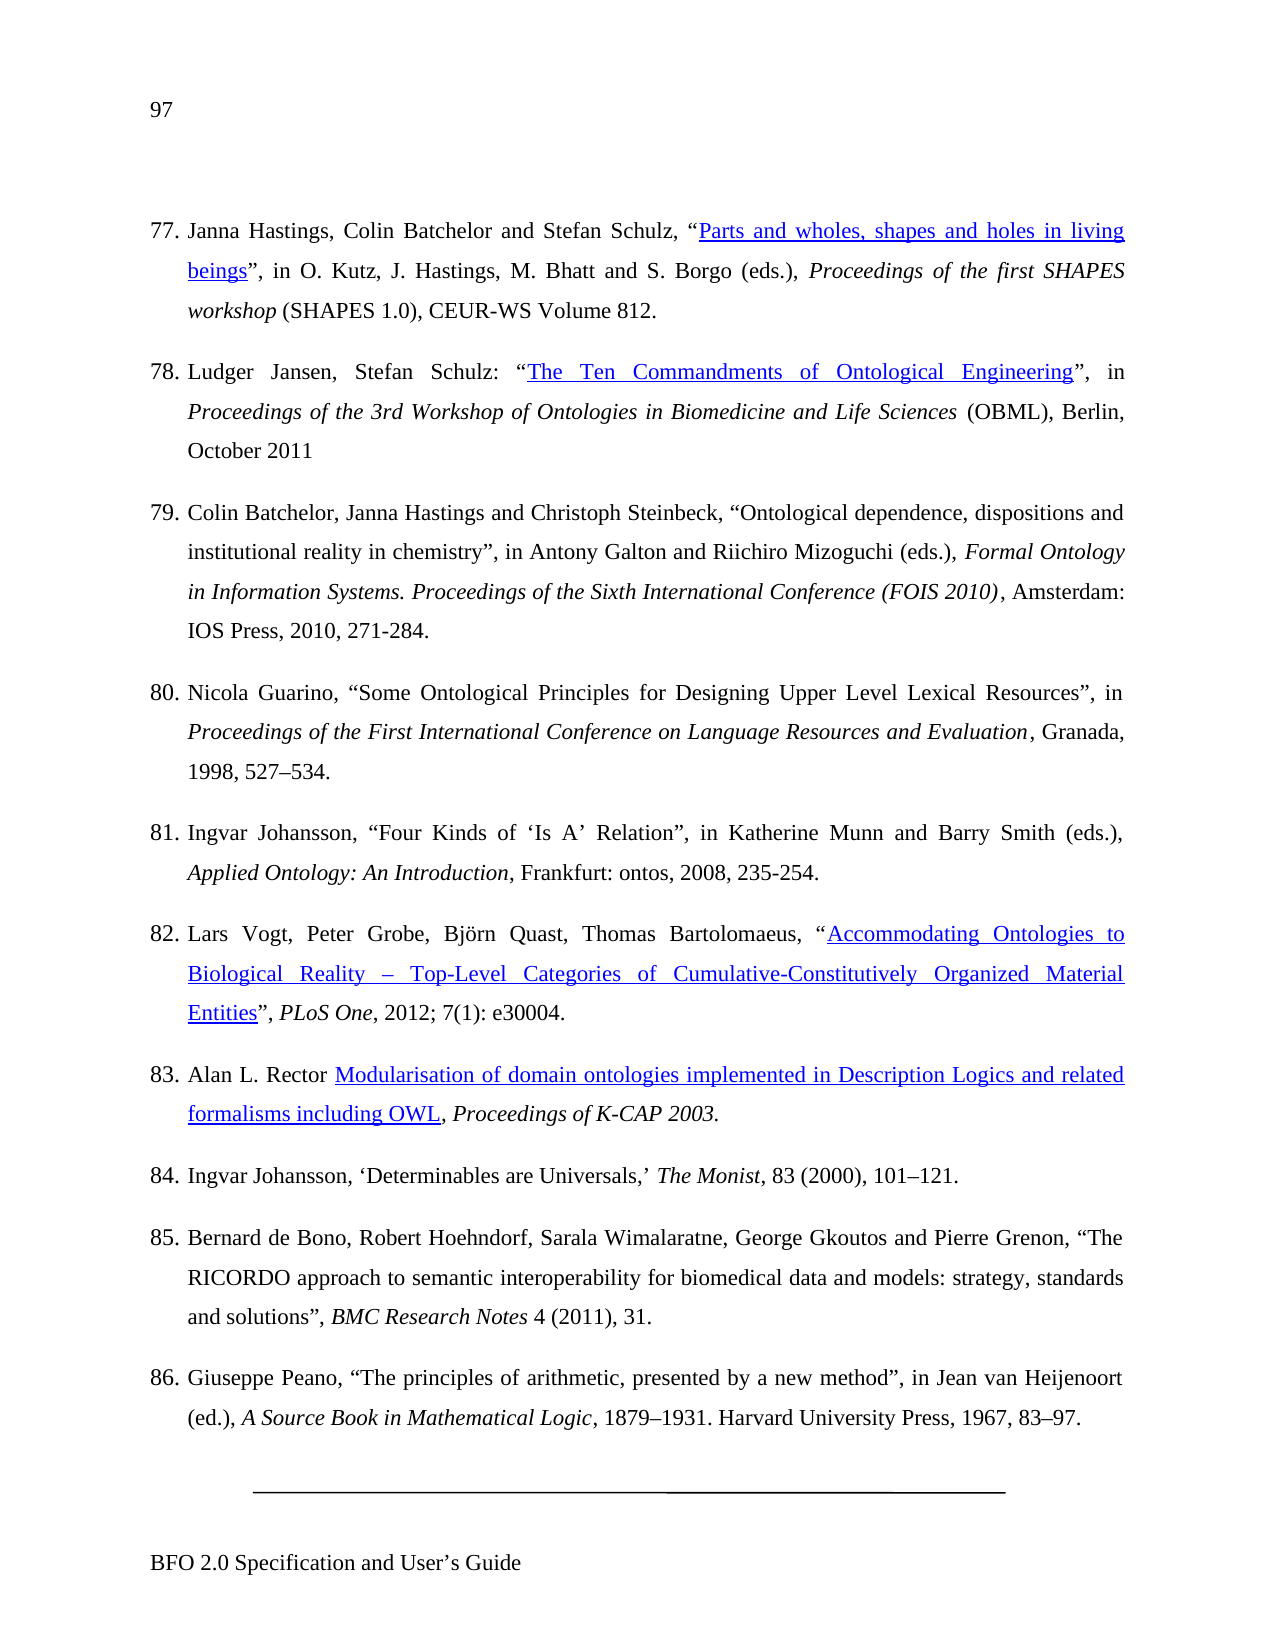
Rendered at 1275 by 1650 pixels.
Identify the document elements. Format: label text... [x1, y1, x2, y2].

list Nicola Guarino, “Some Ontological Principles for Designing Upper Level Lexical Resources”, in Proceedings of the First International Conference on Language Resources and Evaluation, Granada, 1998, 527–534. [150, 678, 1125, 784]
list Giuseppe Peano, “The principles of arithmetic, presented by a new method”, in Jean van Heijenoort (ed.), A Source Book in Mathematical Logic, 1879–1931. Harvard University Press, 1967, 83–97. [150, 1363, 1125, 1431]
list Alan L. Rector Modularisation of domain ontologies implemented in Description Logics and related formalisms including OWL, Proceedings of K-CAP 2003. [150, 1060, 1125, 1127]
list Ingvar Johansson, ‘Determinables are Universals,’ The Monist, 83 (2000), 101–121. [150, 1161, 1125, 1188]
list Colin Batchelor, Janna Hastings and Christoph Steinbeck, “Ontological dependence, dispositions and institutional reality in chemistry”, in Antony Galton and Riichiro Mizoguchi (eds.), Formal Ontology in Information Systems. Proceedings of the Sixth International Conference (FOIS 2010), Amsterdam: IOS Press, 2010, 271-284. [150, 498, 1125, 644]
list Ingvar Johansson, “Four Kinds of ‘Is A’ Relation”, in Katherine Munn and Barry Smith (eds.), Applied Ontology: An Introduction, Frankfurt: ontos, 2008, 235-254. [150, 818, 1125, 885]
list Lars Vogt, Peter Grobe, Björn Quast, Thomas Bartolomaeus, “Accommodating Ontologies to Biological Reality – Top-Level Categories of Cumulative-Constitutively Organized Material Entities”, PLoS One, 2012; 7(1): e30004. [150, 919, 1125, 1026]
list Ludger Jansen, Stefan Schulz: “The Ten Commandments of Ontological Engineering”, in Proceedings of the 3rd Workshop of Ontologies in Biomedicine and Life Sciences (OBML), Berlin, October 2011 [150, 357, 1125, 464]
list Bernard de Bono, Robert Hoehndorf, Sarala Wimalaratne, George Gkoutos and Pierre Grenon, “The RICORDO approach to semantic interoperability for biomedical data and models: strategy, standards and solutions”, BMC Research Notes 4 (2011), 31. [150, 1223, 1125, 1329]
